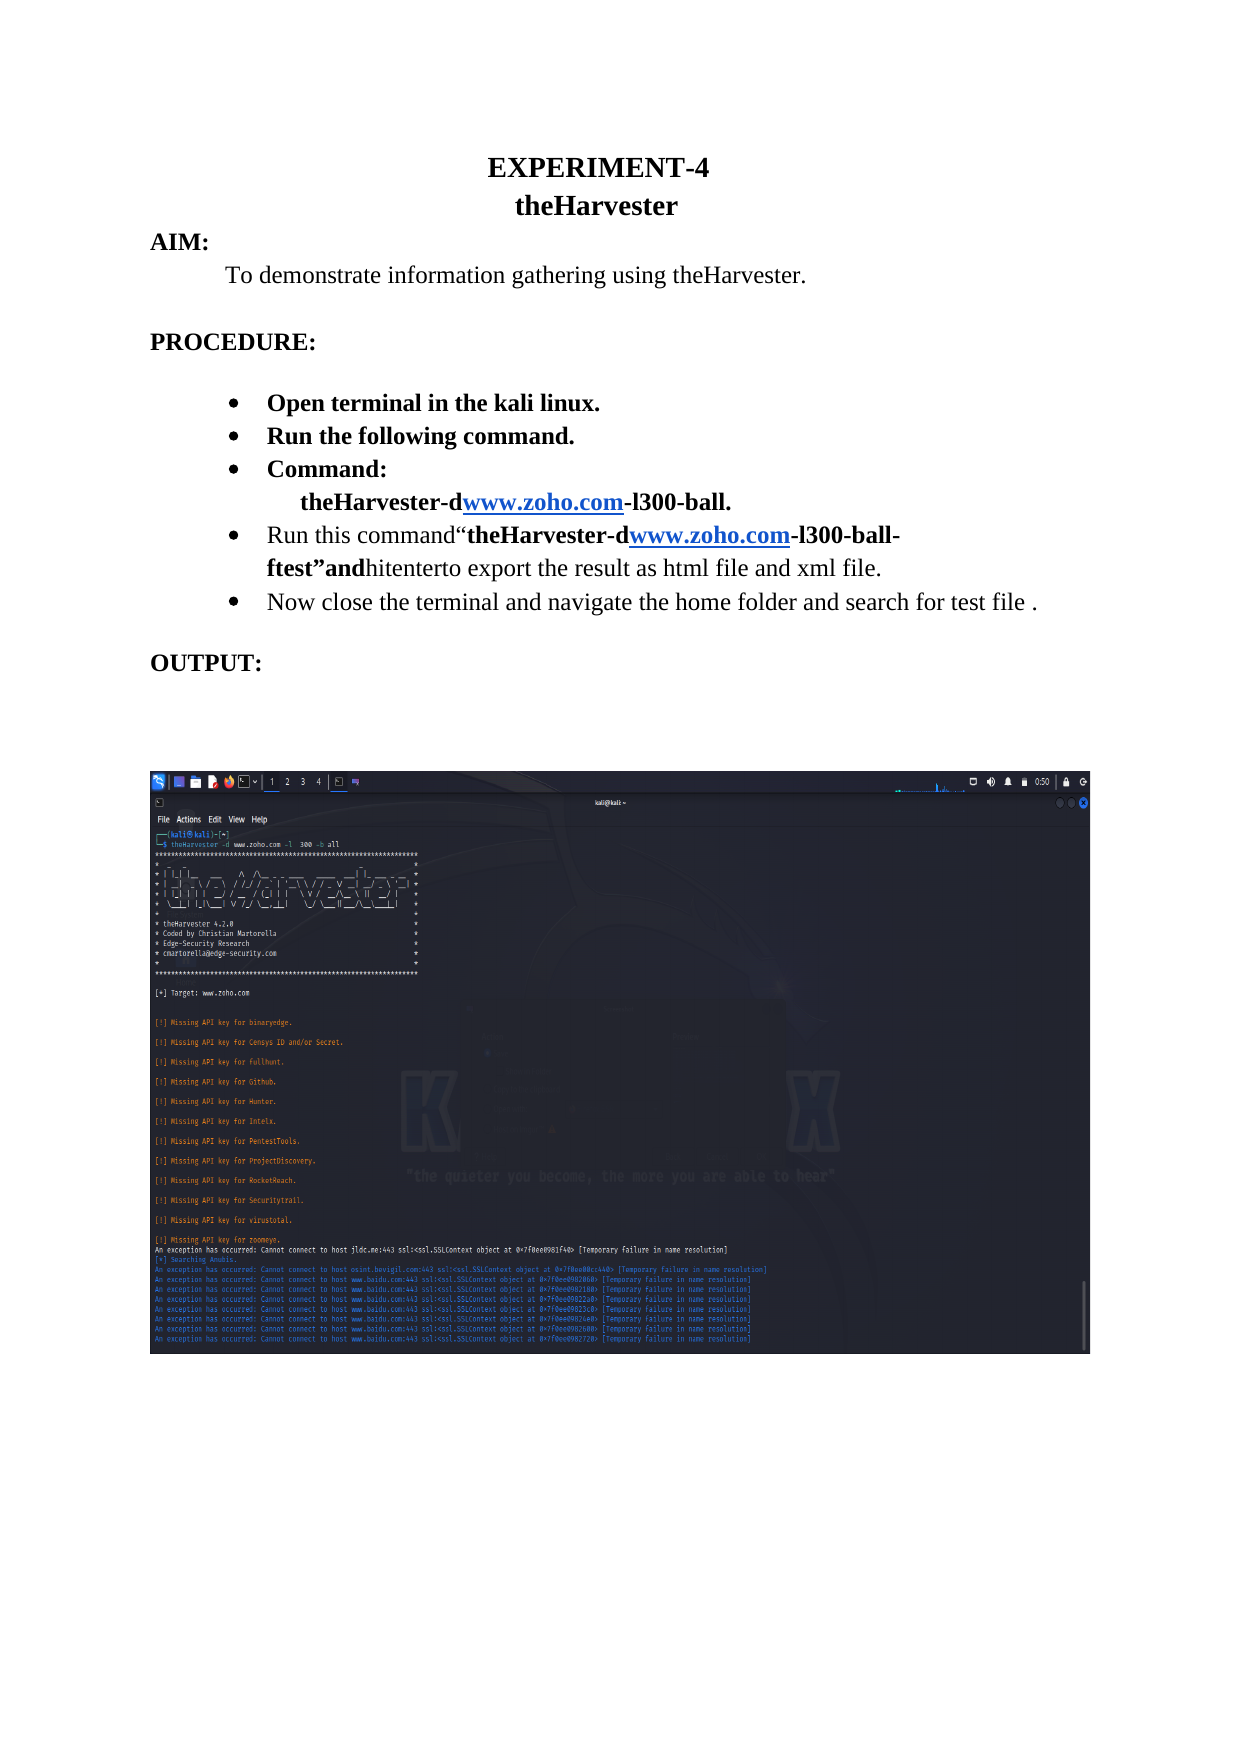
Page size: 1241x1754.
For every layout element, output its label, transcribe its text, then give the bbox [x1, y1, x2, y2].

list Run the following command. [229, 421, 1090, 450]
list Run this command“theHarvester-dwww.zoho.com-l300-ball-ftest”andhitenterto export the result as html file and xml file. [229, 521, 1090, 582]
list Command: [229, 454, 1090, 483]
text theHarvester [150, 188, 1090, 222]
text To demonstrate information gathering using theHarvester. [150, 260, 1090, 289]
text OUTPUT: [150, 648, 1090, 677]
text EXPERIMENT-4 [150, 150, 1090, 183]
list Now close the terminal and navigate the home folder and search for test file . [229, 587, 1090, 615]
picture [150, 771, 1091, 1354]
text AIM: [150, 227, 1090, 256]
text PROCEDURE: [150, 327, 1090, 356]
list Open terminal in the kali linux. [229, 388, 1090, 417]
list theHarvester-dwww.zoho.com-l300-ball. [267, 487, 1090, 516]
